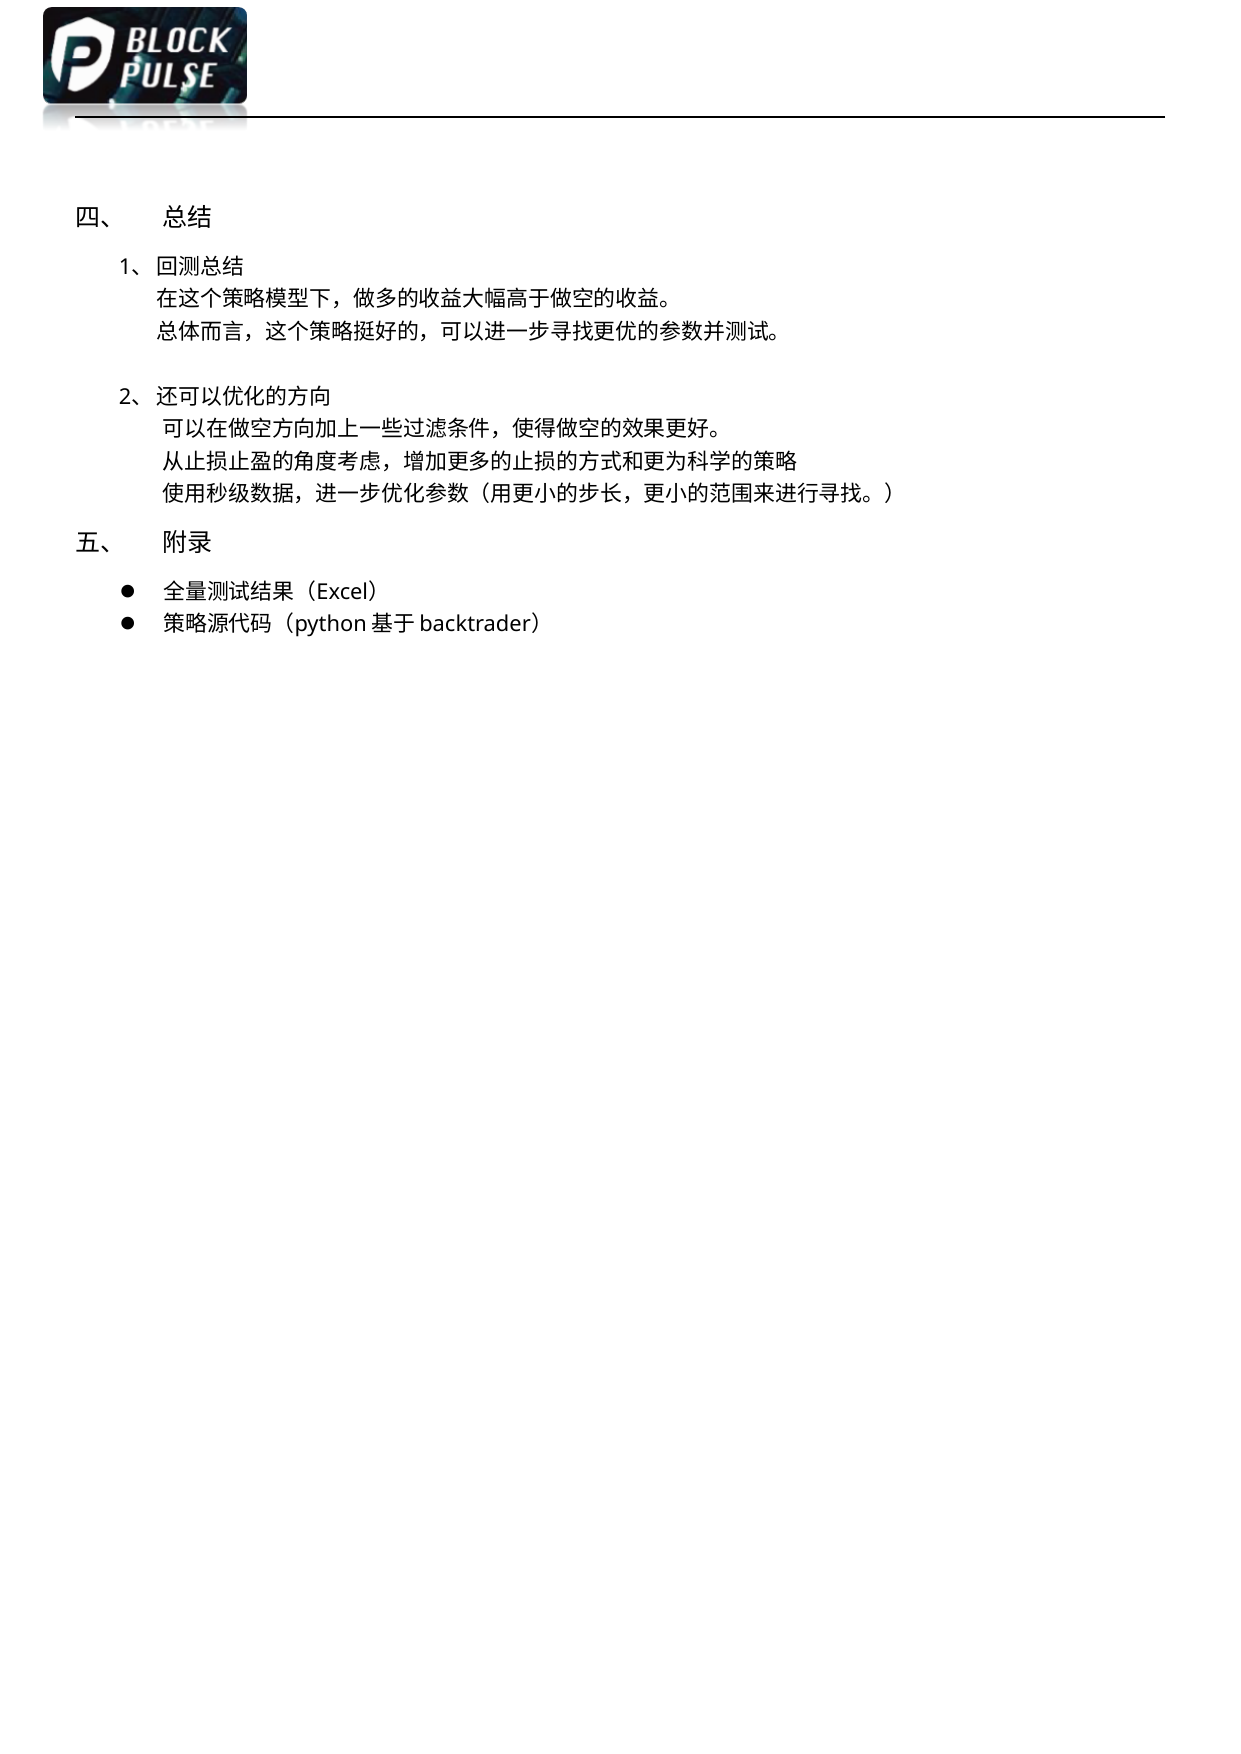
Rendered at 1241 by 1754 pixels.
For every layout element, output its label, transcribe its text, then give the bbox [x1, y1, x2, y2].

list 回测总结 [119, 248, 1165, 281]
list 附录 [75, 508, 1165, 573]
list 总体而言，这个策略挺好的，可以进一步寻找更优的参数并测试。 [156, 313, 1165, 346]
list 全量测试结果（Excel） [119, 573, 1165, 606]
list 还可以优化的方向 [119, 378, 1165, 411]
picture [40, 7, 250, 203]
list 策略源代码（python基于backtrader） [119, 606, 1165, 638]
list 总结 [75, 183, 1165, 248]
list 可以在做空方向加上一些过滤条件，使得做空的效果更好。 [162, 411, 1165, 443]
list 使用秒级数据，进一步优化参数（用更小的步长，更小的范围来进行寻找。） [162, 476, 1165, 508]
list 从止损止盈的角度考虑，增加更多的止损的方式和更为科学的策略 [162, 443, 1165, 476]
list 在这个策略模型下，做多的收益大幅高于做空的收益。 [156, 281, 1165, 313]
